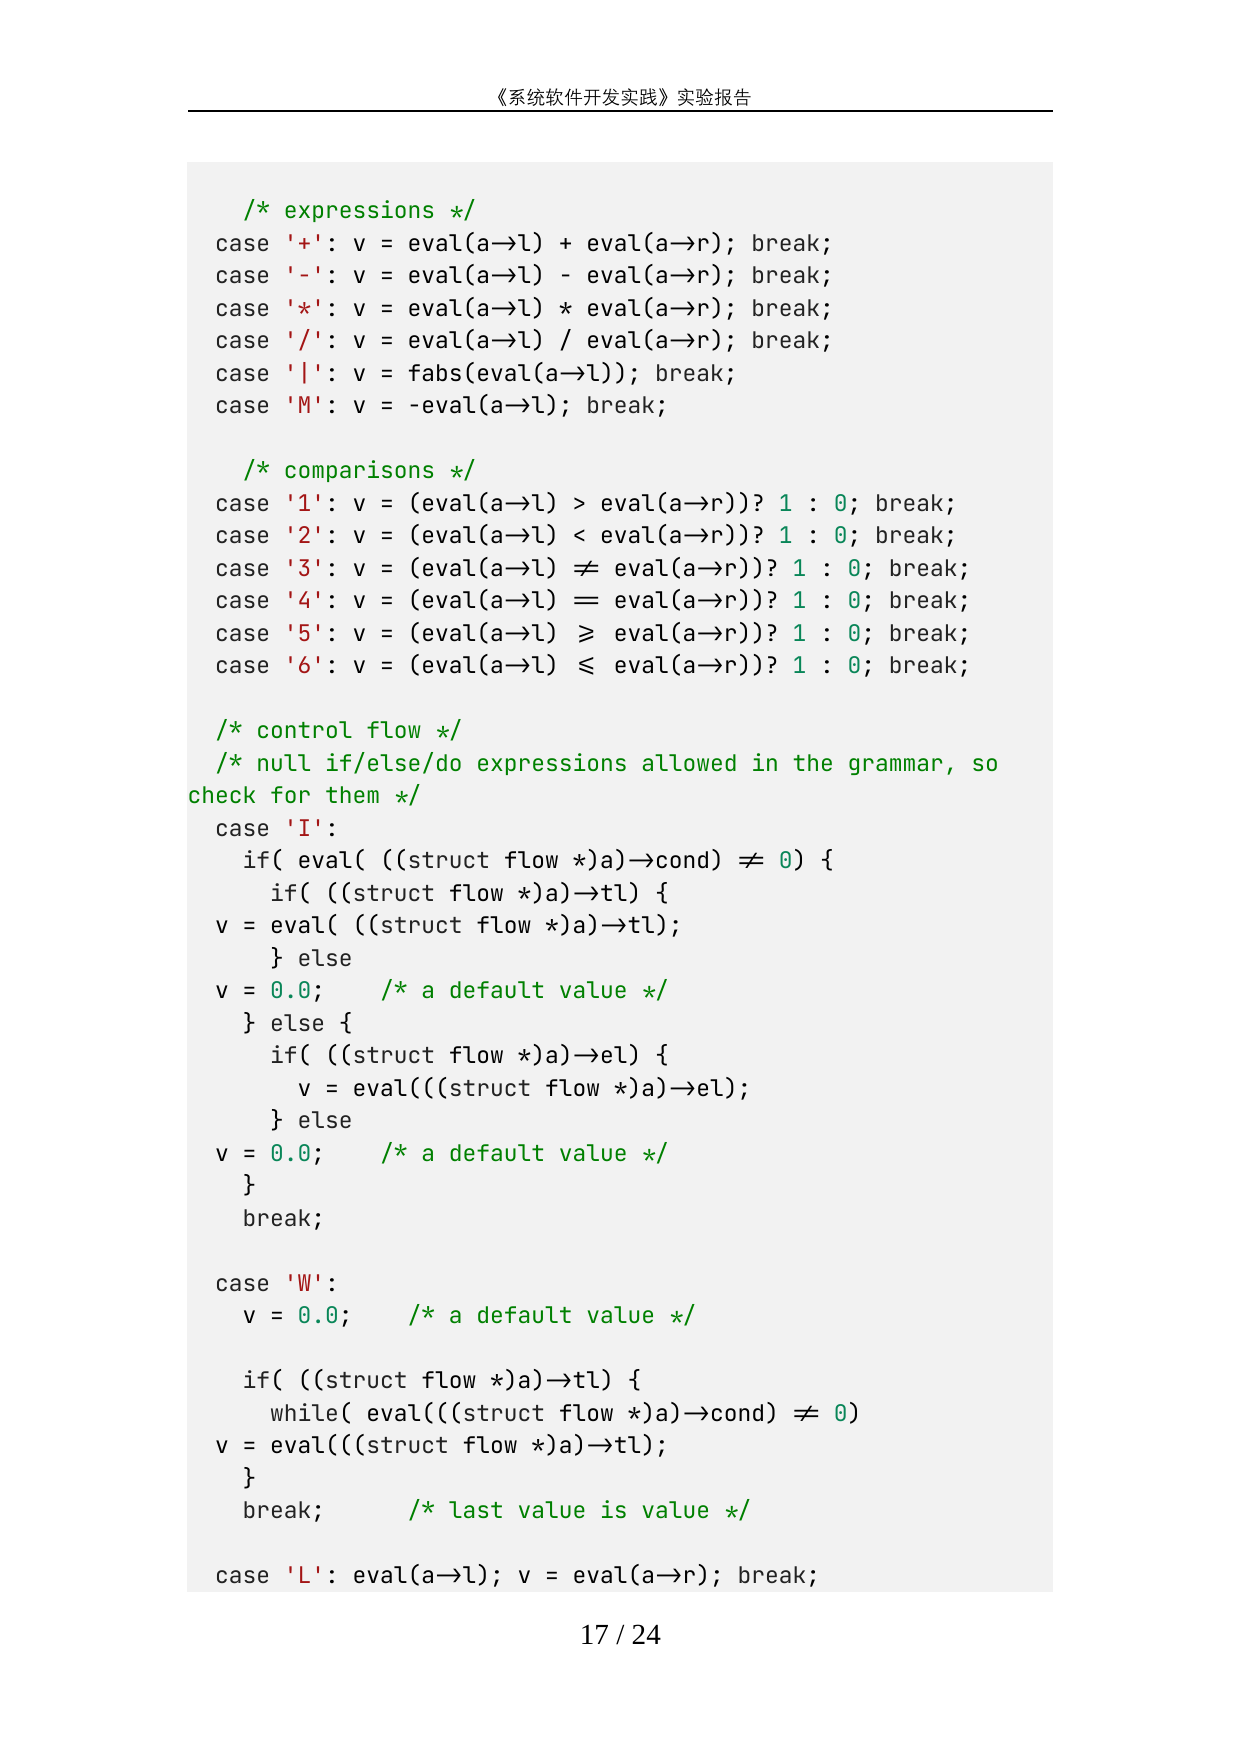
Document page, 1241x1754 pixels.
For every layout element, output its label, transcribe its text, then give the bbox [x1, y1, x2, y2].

text case '+': v = eval(a->l) + eval(a->r); break; [187, 227, 1053, 259]
text case '/': v = eval(a->l) / eval(a->r); break; [187, 324, 1053, 357]
text v = eval(((struct flow *)a)->tl); [187, 1429, 1053, 1462]
text } else [187, 1104, 1053, 1137]
text /* expressions */ [187, 194, 1053, 227]
text v = 0.0; /* a default value */ [187, 974, 1053, 1007]
text /* null if/else/do expressions allowed in the grammar, so check for them */ [187, 747, 1053, 812]
text case '4': v = (eval(a->l) == eval(a->r))? 1 : 0; break; [187, 584, 1053, 617]
text if( ((struct flow *)a)->tl) { [187, 877, 1053, 909]
text case '*': v = eval(a->l) * eval(a->r); break; [187, 292, 1053, 324]
text if( ((struct flow *)a)->tl) { [187, 1364, 1053, 1397]
text /* control flow */ [187, 714, 1053, 747]
text v = 0.0; /* a default value */ [187, 1137, 1053, 1169]
text } [187, 1169, 1053, 1202]
text if( eval( ((struct flow *)a)->cond) != 0) { [187, 844, 1053, 877]
text v = 0.0; /* a default value */ [187, 1299, 1053, 1332]
text } [187, 1462, 1053, 1494]
text /* comparisons */ [187, 454, 1053, 487]
text } else { [187, 1007, 1053, 1039]
text case 'M': v = -eval(a->l); break; [187, 389, 1053, 422]
text case '2': v = (eval(a->l) < eval(a->r))? 1 : 0; break; [187, 519, 1053, 552]
text case '3': v = (eval(a->l) != eval(a->r))? 1 : 0; break; [187, 552, 1053, 584]
text break; /* last value is value */ [187, 1494, 1053, 1527]
text break; [187, 1202, 1053, 1234]
text case 'I': [187, 812, 1053, 844]
text case 'W': [187, 1267, 1053, 1299]
text v = eval(((struct flow *)a)->el); [187, 1072, 1053, 1104]
text if( ((struct flow *)a)->el) { [187, 1039, 1053, 1072]
text while( eval(((struct flow *)a)->cond) != 0) [187, 1397, 1053, 1429]
text } else [187, 942, 1053, 974]
text case 'L': eval(a->l); v = eval(a->r); break; [187, 1559, 1053, 1592]
text case '6': v = (eval(a->l) <= eval(a->r))? 1 : 0; break; [187, 649, 1053, 682]
text case '-': v = eval(a->l) - eval(a->r); break; [187, 259, 1053, 292]
text v = eval( ((struct flow *)a)->tl); [187, 909, 1053, 942]
text case '5': v = (eval(a->l) >= eval(a->r))? 1 : 0; break; [187, 617, 1053, 649]
text case '|': v = fabs(eval(a->l)); break; [187, 357, 1053, 389]
text case '1': v = (eval(a->l) > eval(a->r))? 1 : 0; break; [187, 487, 1053, 519]
